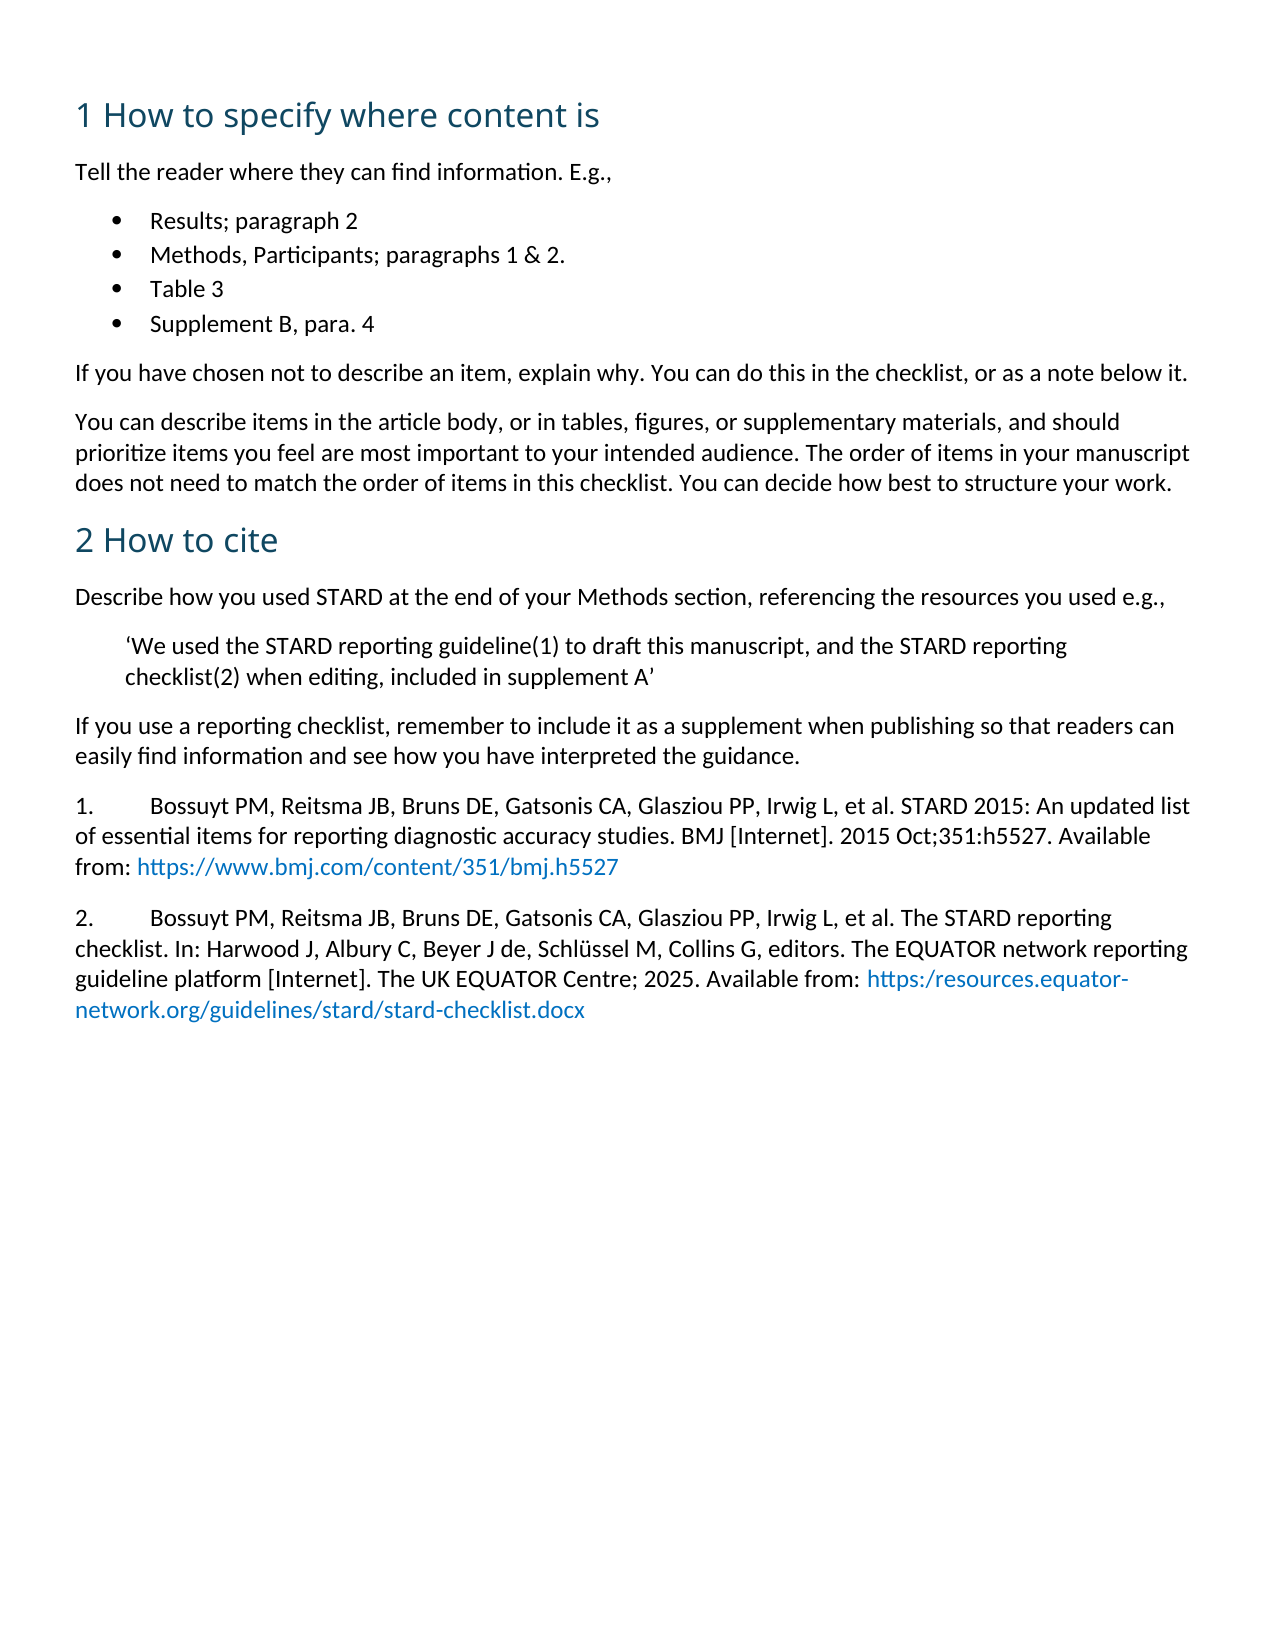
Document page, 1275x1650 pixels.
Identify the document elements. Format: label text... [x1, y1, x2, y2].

list Methods, Participants; paragraphs 1 & 2. [112, 239, 1200, 270]
list Results; paragraph 2 [112, 205, 1200, 236]
text If you have chosen not to describe an item, explain why. You can do this in the checklist, or as a note below it. [75, 357, 1200, 388]
text Describe how you used STARD at the end of your Methods section, referencing the resources you used e.g., [75, 581, 1200, 611]
text If you use a reporting checklist, remember to include it as a supplement when publishing so that readers can easily find information and see how you have interpreted the guidance. [75, 710, 1200, 771]
subtitle 2 How to cite [75, 517, 1200, 562]
text 2. Bossuyt PM, Reitsma JB, Bruns DE, Gatsonis CA, Glasziou PP, Irwig L, et al. The STARD reporting checklist. In: Harwood J, Albury C, Beyer J de, Schlüssel M, Collins G, editors. The EQUATOR network reporting guideline platform [Internet]. The UK EQUATOR Centre; 2025. Available from: https:/resources.equator-network.org/guidelines/stard/stard-checklist.docx [75, 902, 1200, 1024]
subtitle 1 How to specify where content is [75, 92, 1200, 137]
text ‘We used the STARD reporting guideline(1) to draft this manuscript, and the STARD reporting checklist(2) when editing, included in supplement A’ [125, 630, 1150, 691]
list Supplement B, para. 4 [112, 308, 1200, 338]
text 1. Bossuyt PM, Reitsma JB, Bruns DE, Gatsonis CA, Glasziou PP, Irwig L, et al. STARD 2015: An updated list of essential items for reporting diagnostic accuracy studies. BMJ [Internet]. 2015 Oct;351:h5527. Available from: https://www.bmj.com/content/351/bmj.h5527 [75, 790, 1200, 881]
list Table 3 [112, 274, 1200, 304]
text You can describe items in the article body, or in tables, figures, or supplementary materials, and should prioritize items you feel are most important to your intended audience. The order of items in your manuscript does not need to match the order of items in this checklist. You can decide how best to structure your work. [75, 406, 1200, 498]
text Tell the reader where they can find information. E.g., [75, 156, 1200, 186]
